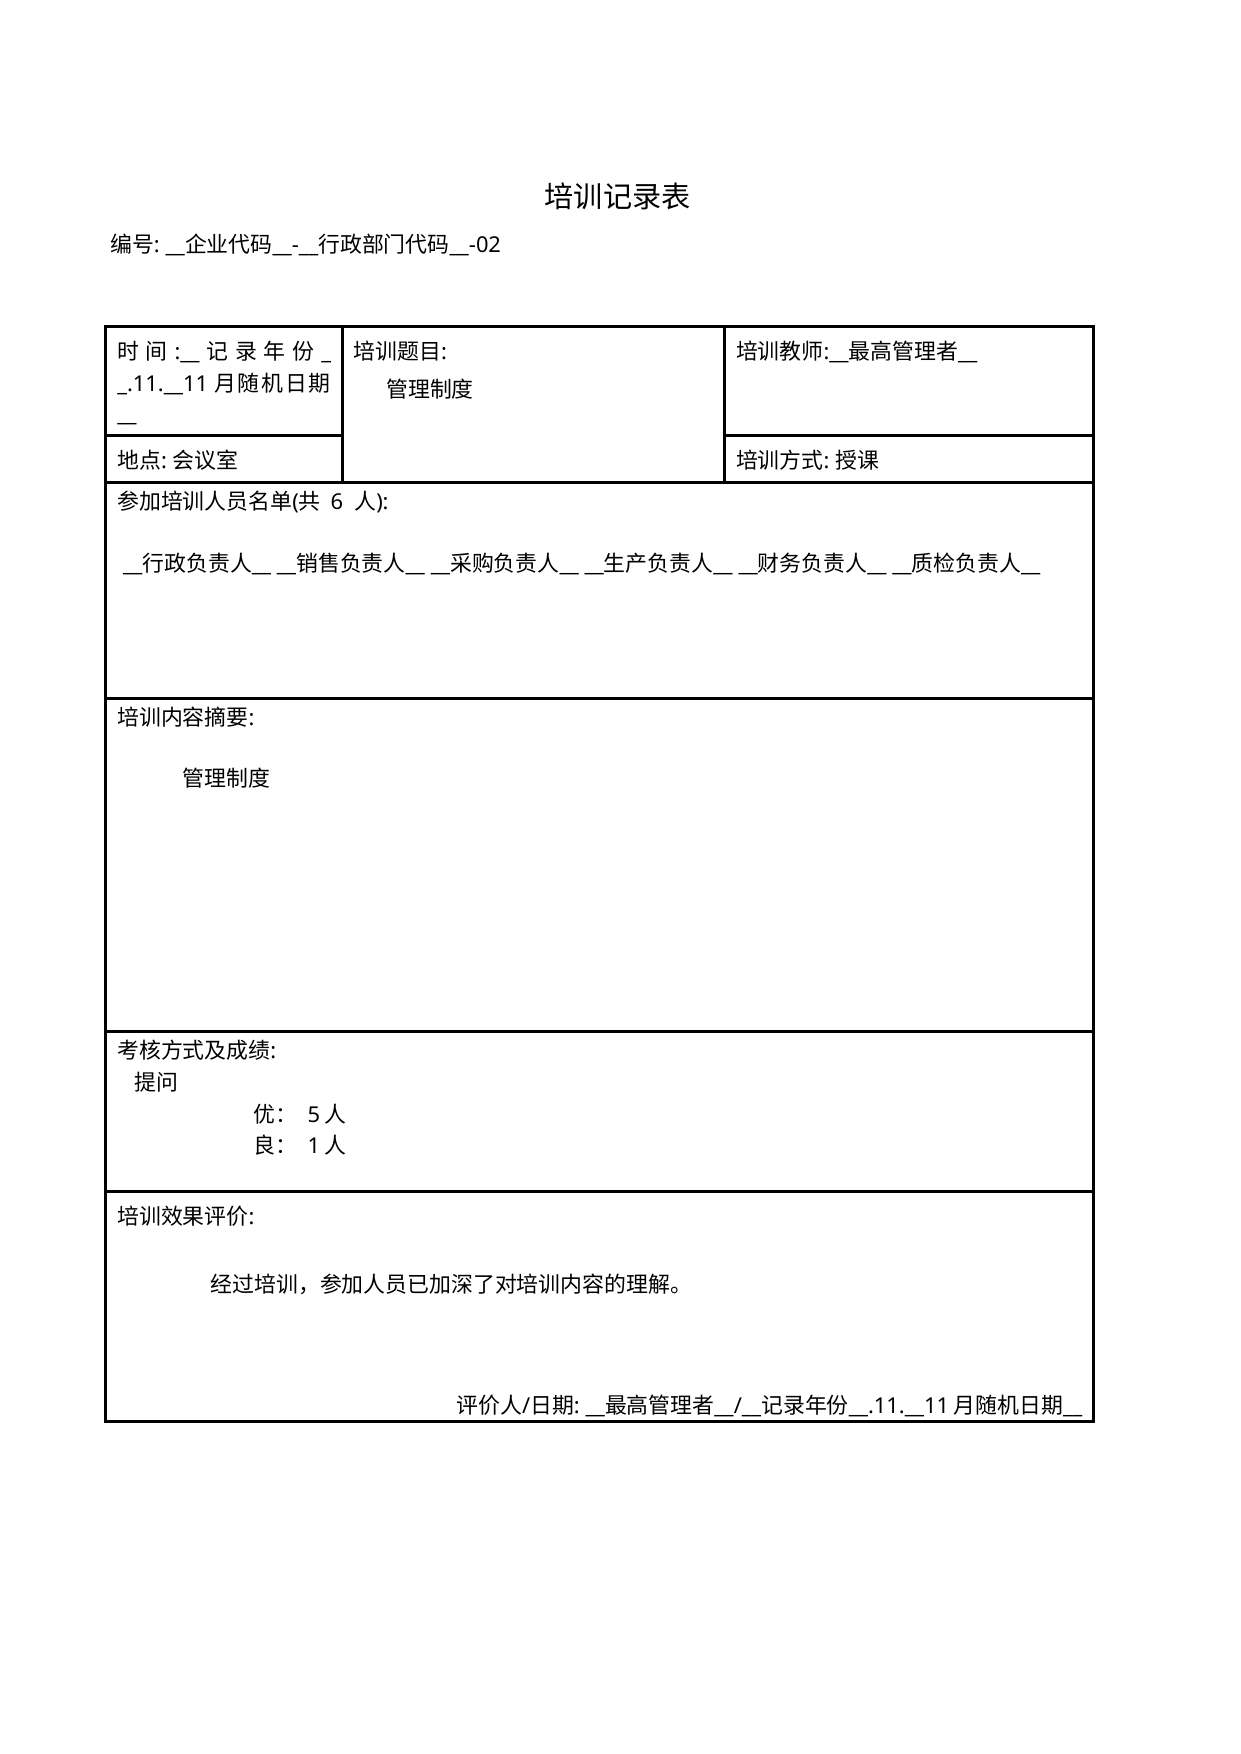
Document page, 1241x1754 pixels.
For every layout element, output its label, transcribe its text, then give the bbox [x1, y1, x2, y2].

table_cell 培训记录表 编号: __企业代码__-__行政部门代码__-02 __是否有11月培训__ [11, 162, 1224, 1604]
